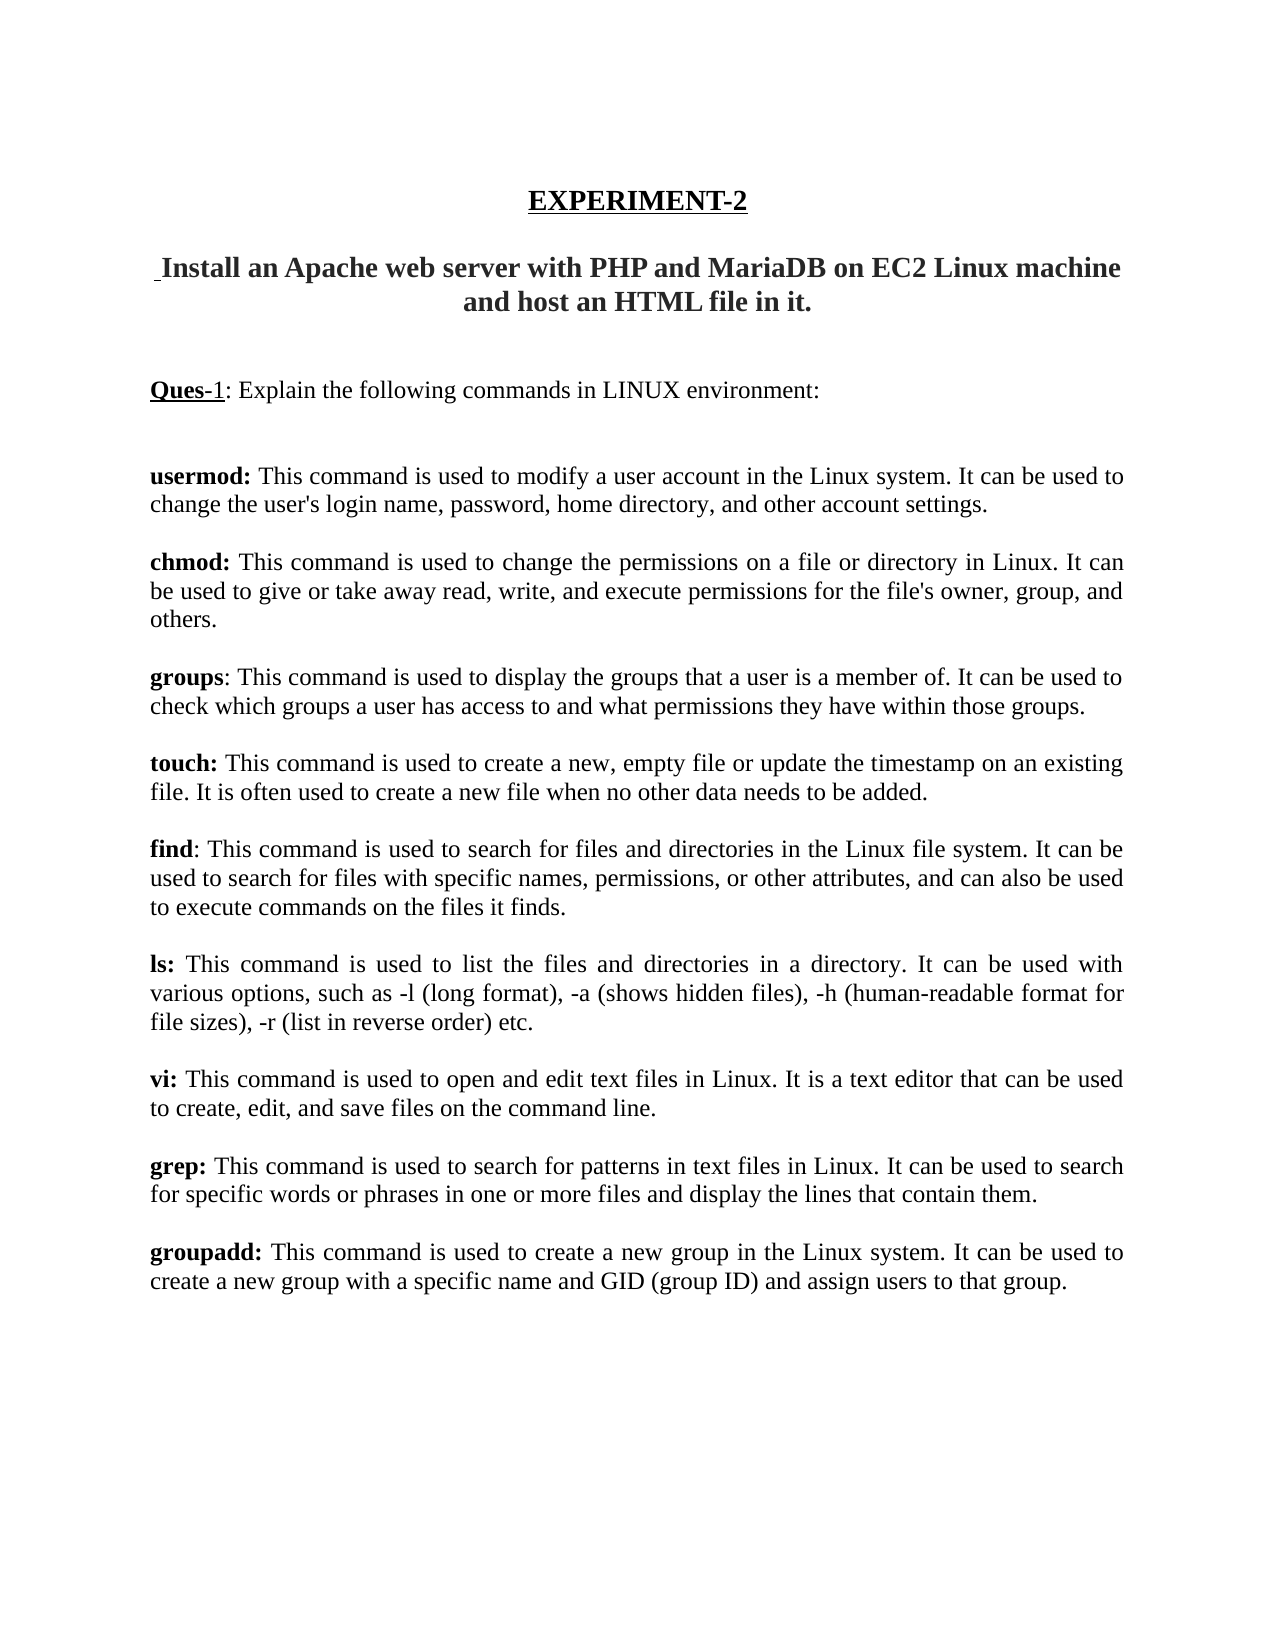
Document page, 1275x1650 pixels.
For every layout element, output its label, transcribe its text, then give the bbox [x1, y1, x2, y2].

text groups: This command is used to display the groups that a user is a member of. It can be used to check which groups a user has access to and what permissions they have within those groups. [150, 662, 1125, 719]
text chmod: This command is used to change the permissions on a file or directory in Linux. It can be used to give or take away read, write, and execute permissions for the file's owner, group, and others. [150, 547, 1125, 633]
text ls: This command is used to list the files and directories in a directory. It can be used with various options, such as -l (long format), -a (shows hidden files), -h (human-readable format for file sizes), -r (list in reverse order) etc. [150, 949, 1125, 1036]
text groupadd: This command is used to create a new group in the Linux system. It can be used to create a new group with a specific name and GID (group ID) and assign users to that group. [150, 1237, 1125, 1294]
text usermod: This command is used to modify a user account in the Linux system. It can be used to change the user's login name, password, home directory, and other account settings. [150, 461, 1125, 518]
text grep: This command is used to search for patterns in text files in Linux. It can be used to search for specific words or phrases in one or more files and display the lines that contain them. [150, 1151, 1125, 1208]
text Ques-1: Explain the following commands in LINUX environment: [150, 375, 1125, 404]
text touch: This command is used to create a new, empty file or update the timestamp on an existing file. It is often used to create a new file when no other data needs to be added. [150, 748, 1125, 806]
subtitle EXPERIMENT-2 [150, 183, 1125, 217]
subtitle Install an Apache web server with PHP and MariaDB on EC2 Linux machine and host an HTML file in it. [150, 251, 1125, 318]
text vi: This command is used to open and edit text files in Linux. It is a text editor that can be used to create, edit, and save files on the command line. [150, 1064, 1125, 1122]
text find: This command is used to search for files and directories in the Linux file system. It can be used to search for files with specific names, permissions, or other attributes, and can also be used to execute commands on the files it finds. [150, 834, 1125, 921]
